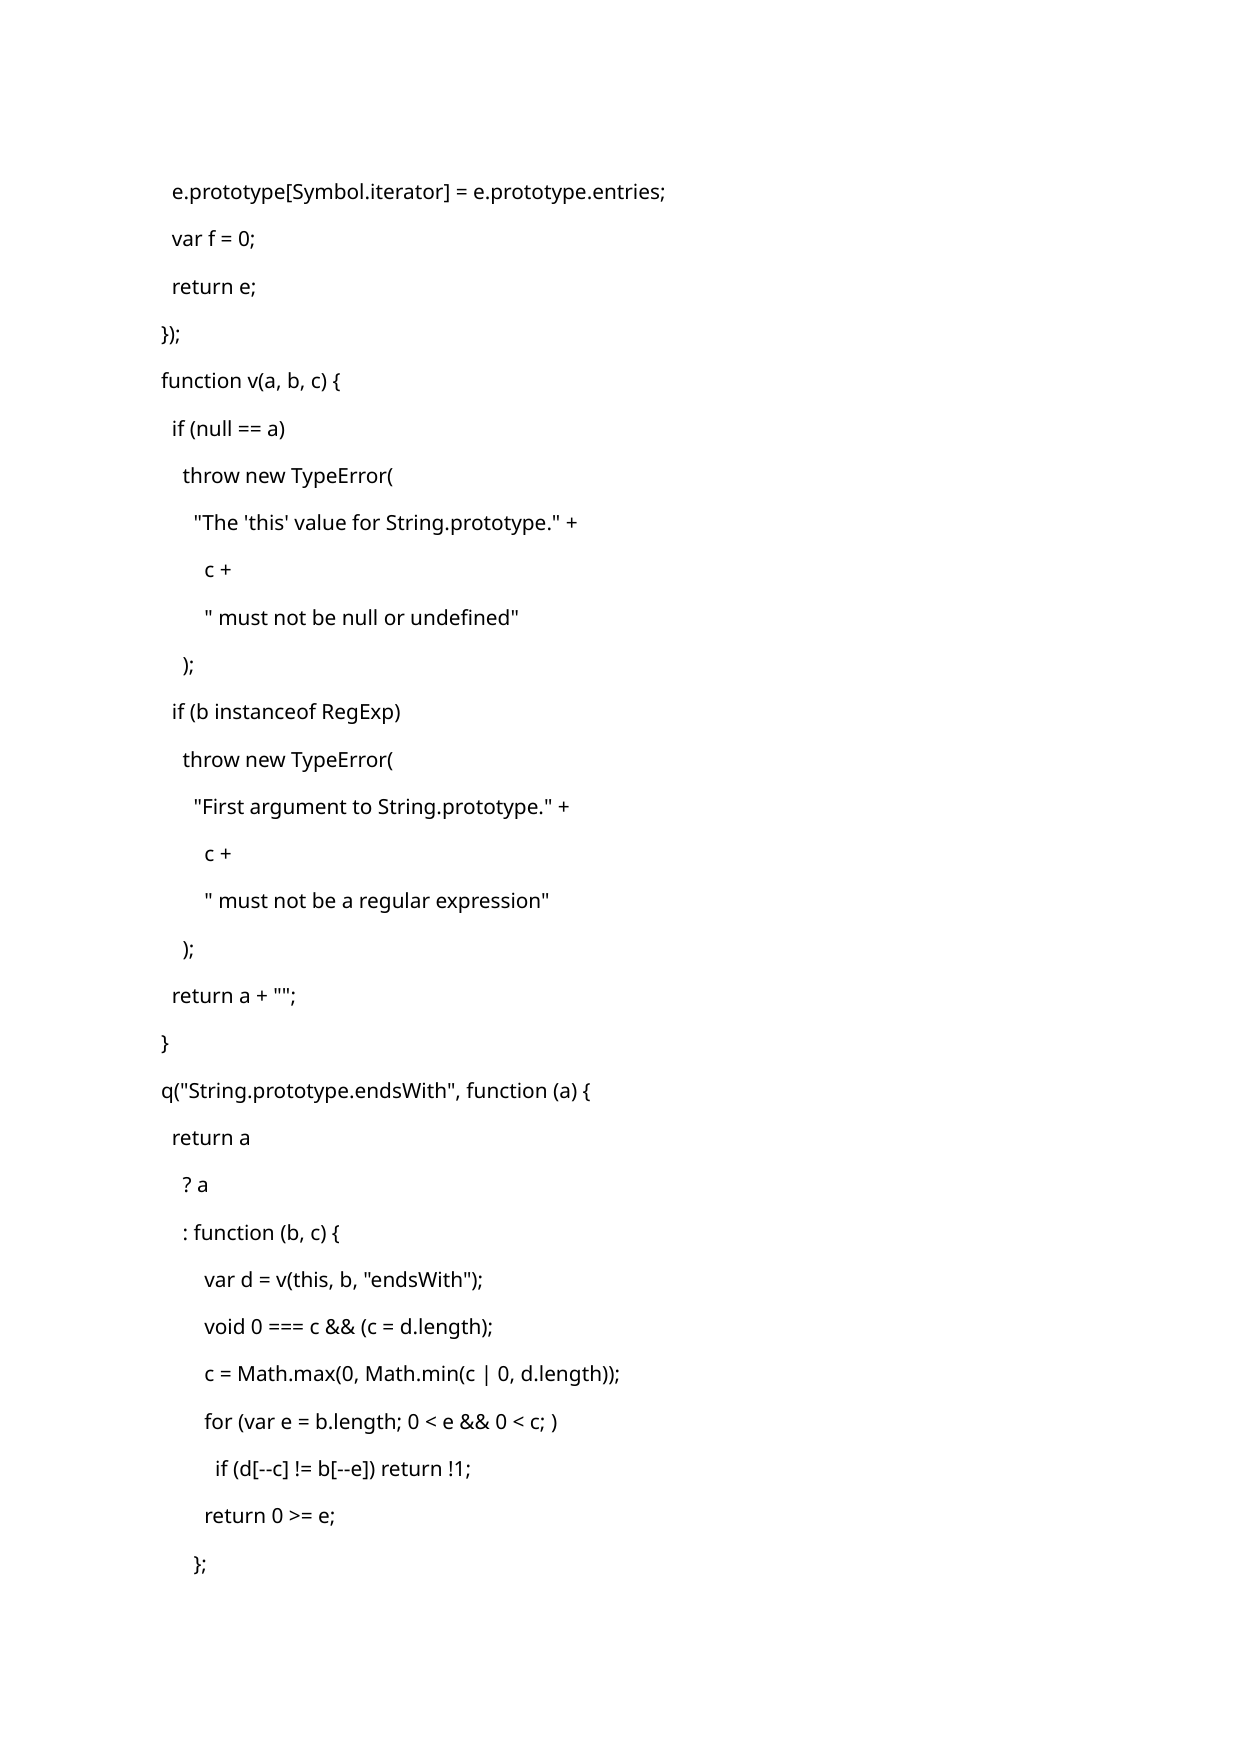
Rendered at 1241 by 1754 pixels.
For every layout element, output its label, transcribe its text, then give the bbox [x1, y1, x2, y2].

text var f = 0; [150, 224, 1090, 253]
text void 0 === c && (c = d.length); [150, 1312, 1090, 1341]
text " must not be a regular expression" [150, 887, 1090, 915]
text ? a [150, 1170, 1090, 1199]
text for (var e = b.length; 0 < e && 0 < c; ) [150, 1407, 1090, 1435]
text q("String.prototype.endsWith", function (a) { [150, 1076, 1090, 1104]
text "The 'this' value for String.prototype." + [150, 508, 1090, 537]
text return e; [150, 272, 1090, 300]
text return 0 >= e; [150, 1501, 1090, 1530]
text function v(a, b, c) { [150, 366, 1090, 395]
text ); [150, 650, 1090, 678]
text if (d[--c] != b[--e]) return !1; [150, 1454, 1090, 1482]
text c + [150, 556, 1090, 584]
text return a [150, 1123, 1090, 1151]
text if (null == a) [150, 414, 1090, 442]
text throw new TypeError( [150, 461, 1090, 489]
text if (b instanceof RegExp) [150, 697, 1090, 726]
text " must not be null or undefined" [150, 603, 1090, 631]
text c + [150, 839, 1090, 868]
text "First argument to String.prototype." + [150, 792, 1090, 820]
text e.prototype[Symbol.iterator] = e.prototype.entries; [150, 177, 1090, 206]
text : function (b, c) { [150, 1218, 1090, 1246]
text }); [150, 319, 1090, 347]
text return a + ""; [150, 981, 1090, 1009]
text ); [150, 934, 1090, 962]
text }; [150, 1549, 1090, 1577]
text var d = v(this, b, "endsWith"); [150, 1265, 1090, 1293]
text throw new TypeError( [150, 745, 1090, 773]
text c = Math.max(0, Math.min(c | 0, d.length)); [150, 1359, 1090, 1388]
text } [150, 1028, 1090, 1057]
